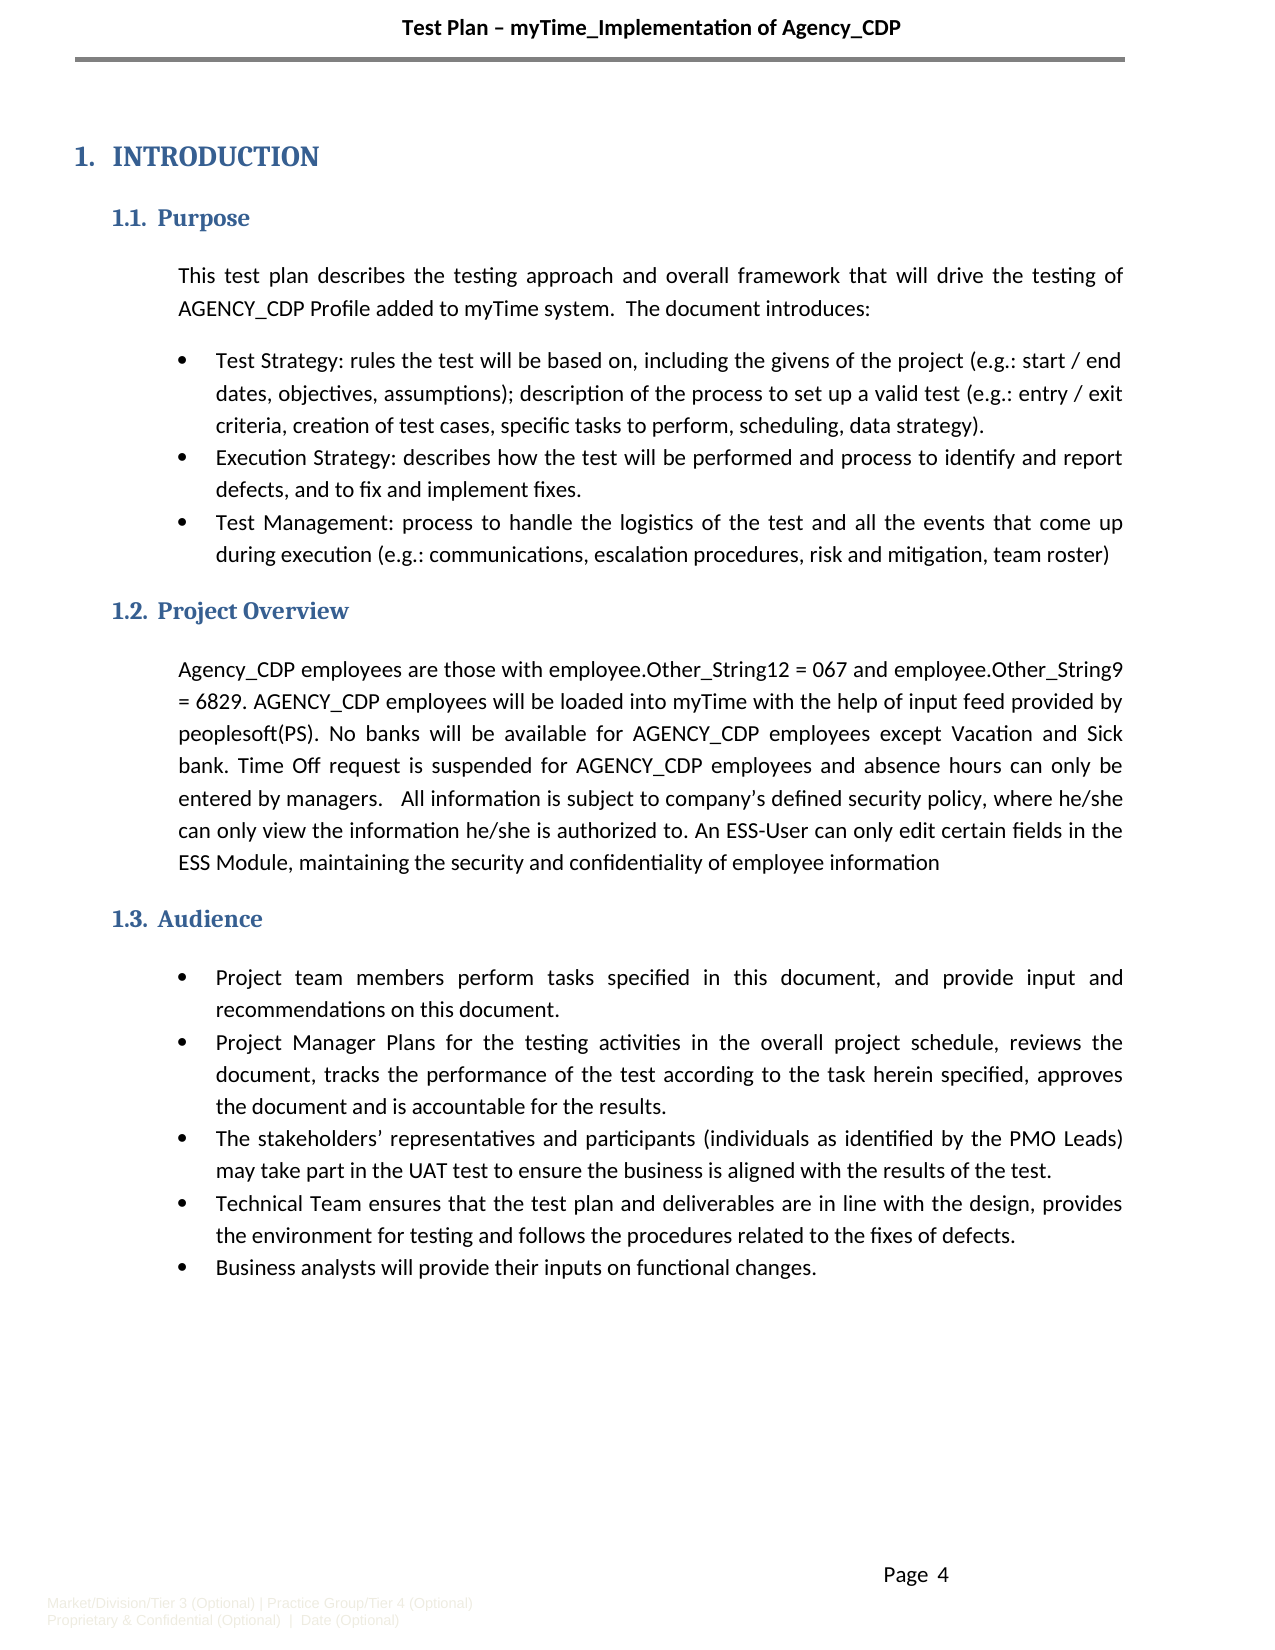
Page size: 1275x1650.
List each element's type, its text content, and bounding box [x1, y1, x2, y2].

subtitle Purpose [112, 203, 1125, 232]
text This test plan describes the testing approach and overall framework that will drive the testing of AGENCY_CDP Profile added to myTime system. The document introduces: [178, 261, 1125, 322]
text Agency_CDP employees are those with employee.Other_String12 = 067 and employee.Other_String9 = 6829. AGENCY_CDP employees will be loaded into myTime with the help of input feed provided by peoplesoft(PS). No banks will be available for AGENCY_CDP employees except Vacation and Sick bank. Time Off request is suspended for AGENCY_CDP employees and absence hours can only be entered by managers. All information is subject to company’s defined security policy, where he/she can only view the information he/she is authorized to. An ESS-User can only edit certain fields in the ESS Module, maintaining the security and confidentiality of employee information [178, 655, 1125, 876]
list Execution Strategy: describes how the test will be performed and process to identify and report defects, and to fix and implement fixes. [178, 443, 1125, 503]
list The stakeholders’ representatives and participants (individuals as identified by the PMO Leads) may take part in the UAT test to ensure the business is aligned with the results of the test. [178, 1124, 1125, 1184]
list Test Strategy: rules the test will be based on, including the givens of the project (e.g.: start / end dates, objectives, assumptions); description of the process to set up a valid test (e.g.: entry / exit criteria, creation of test cases, specific tasks to perform, scheduling, data strategy). [178, 347, 1125, 439]
list Project Manager Plans for the testing activities in the overall project schedule, reviews the document, tracks the performance of the test according to the task herein specified, approves the document and is accountable for the results. [178, 1028, 1125, 1120]
subtitle Project Overview [112, 597, 1125, 626]
subtitle INTRODUCTION [75, 140, 1125, 173]
list Business analysts will provide their inputs on functional changes. [178, 1253, 1125, 1281]
subtitle Audience [112, 905, 1125, 934]
list Technical Team ensures that the test plan and deliverables are in line with the design, provides the environment for testing and follows the procedures related to the fixes of defects. [178, 1189, 1125, 1249]
list Project team members perform tasks specified in this document, and provide input and recommendations on this document. [178, 963, 1125, 1023]
list Test Management: process to handle the logistics of the test and all the events that come up during execution (e.g.: communications, escalation procedures, risk and mitigation, team roster) [178, 508, 1125, 568]
